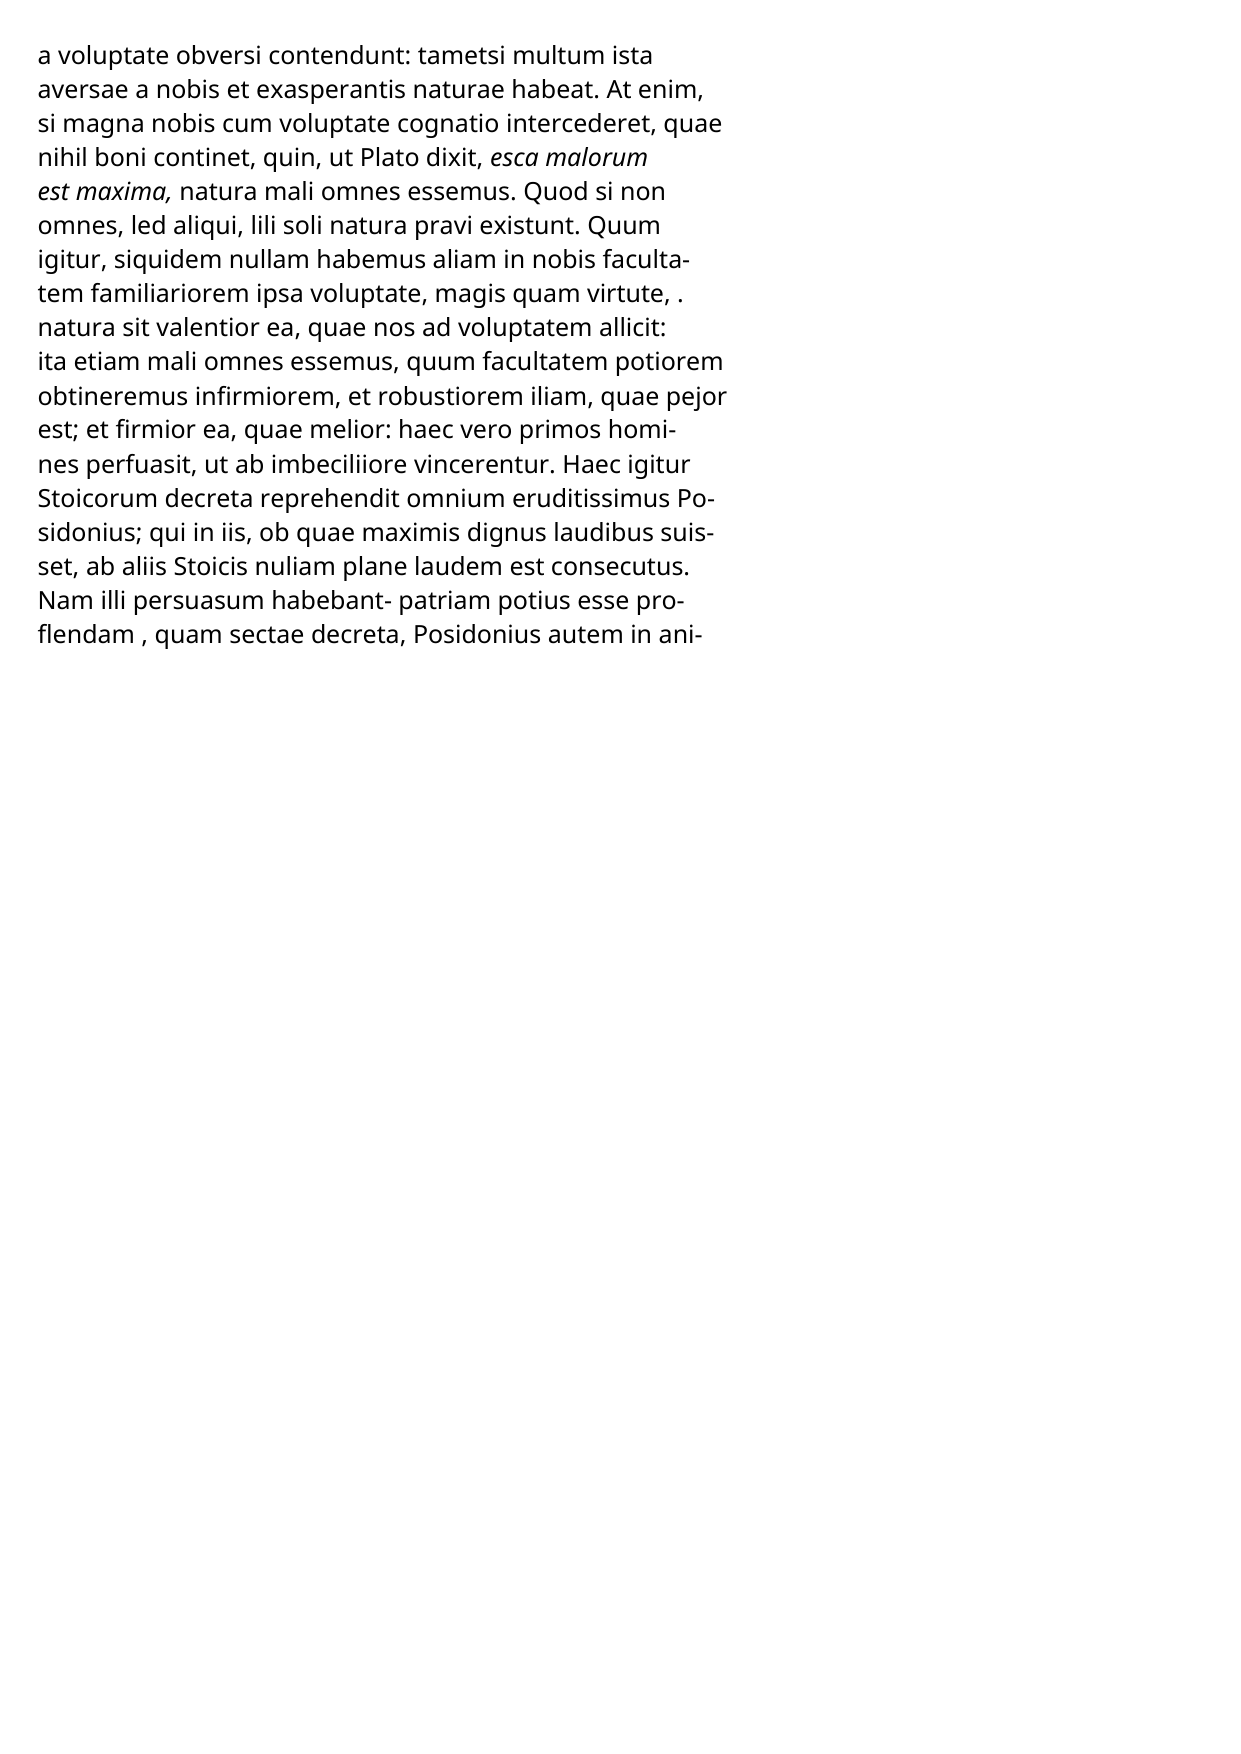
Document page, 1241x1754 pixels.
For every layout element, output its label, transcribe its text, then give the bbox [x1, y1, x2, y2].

text a voluptate obversi contendunt: tametsi multum ista aversae a nobis et exasperantis naturae habeat. At enim, si magna nobis cum voluptate cognatio intercederet, quae nihil boni continet, quin, ut Plato dixit, esca malorum est maxima, natura mali omnes essemus. Quod si non omnes, led aliqui, lili soli natura pravi existunt. Quum igitur, siquidem nullam habemus aliam in nobis faculta- tem familiariorem ipsa voluptate, magis quam virtute, . natura sit valentior ea, quae nos ad voluptatem allicit: ita etiam mali omnes essemus, quum facultatem potiorem obtineremus infirmiorem, et robustiorem iliam, quae pejor est; et firmior ea, quae melior: haec vero primos homi- nes perfuasit, ut ab imbeciliiore vincerentur. Haec igitur Stoicorum decreta reprehendit omnium eruditissimus Po- sidonius; qui in iis, ob quae maximis dignus laudibus suis- set, ab aliis Stoicis nuliam plane laudem est consecutus. Nam illi persuasum habebant- patriam potius esse pro- flendam , quam sectae decreta, Posidonius autem in ani- [37, 37, 1203, 651]
